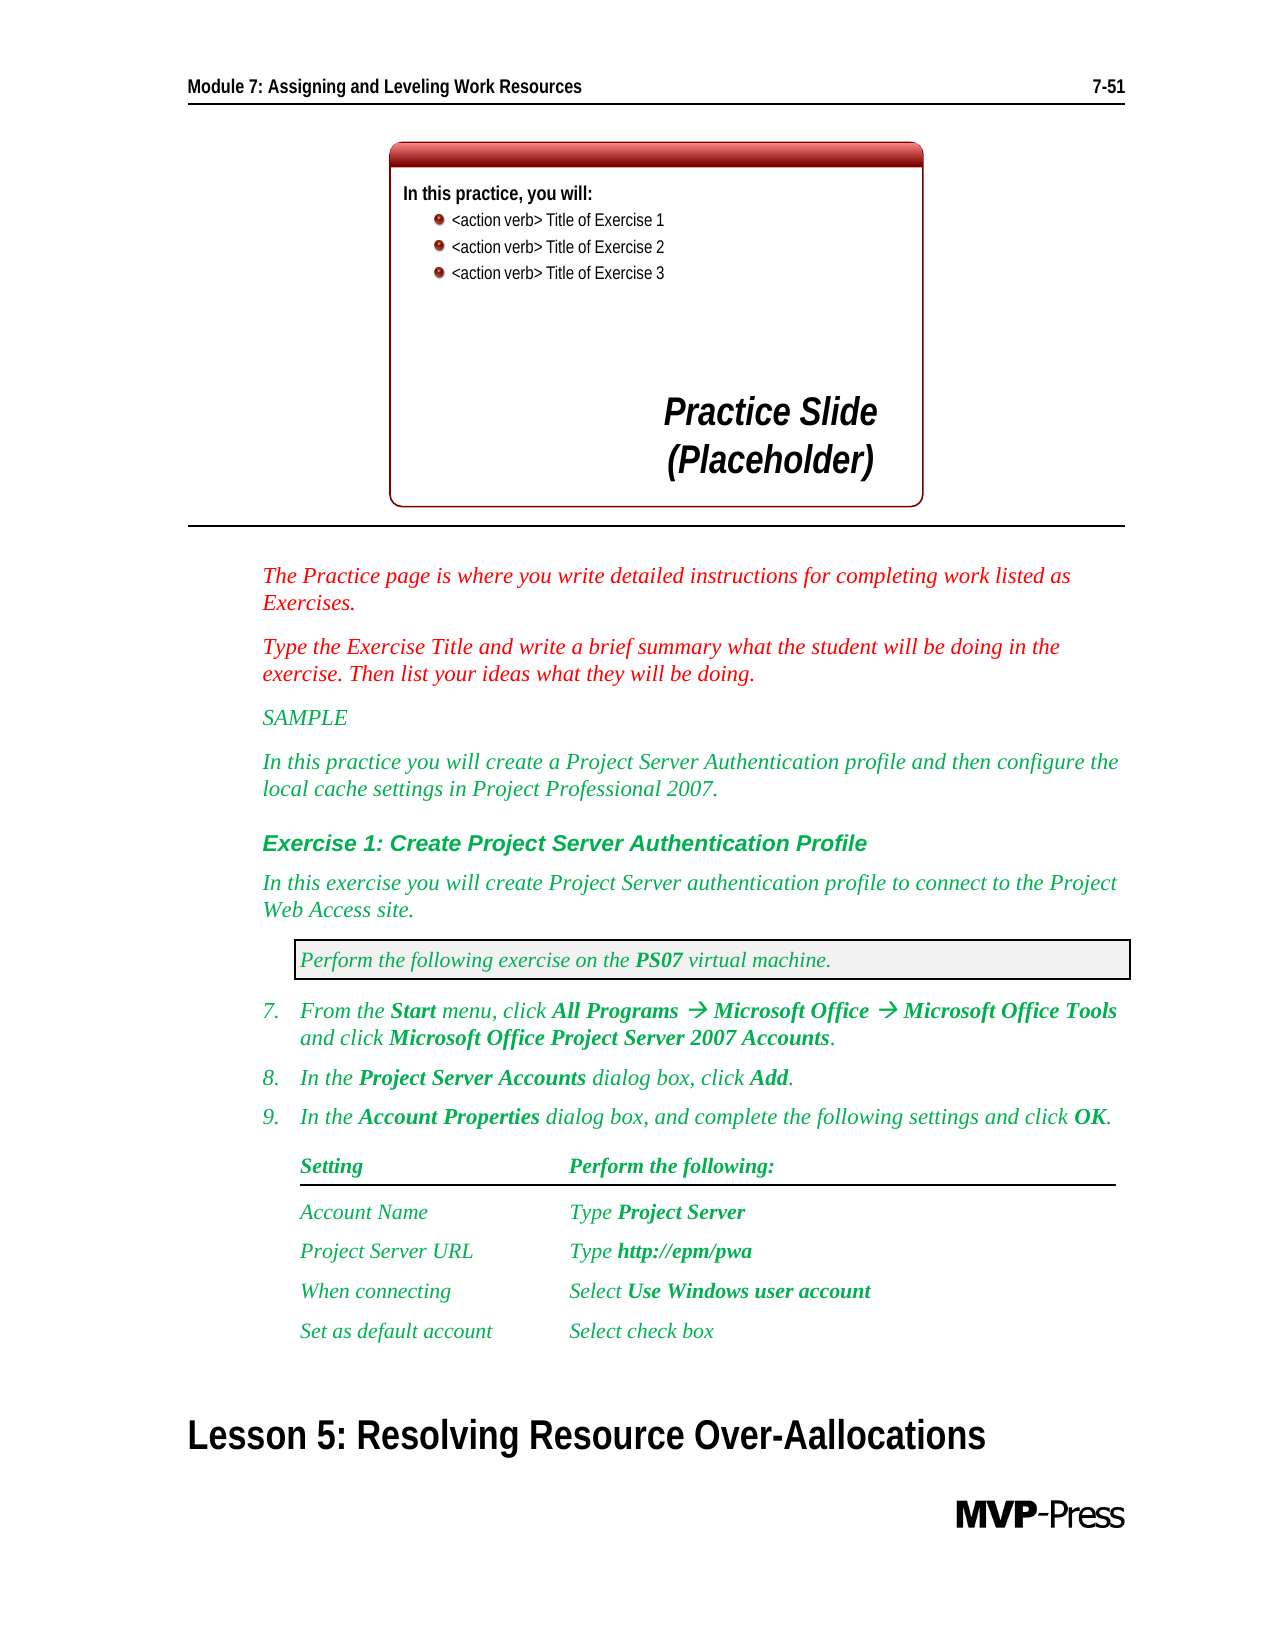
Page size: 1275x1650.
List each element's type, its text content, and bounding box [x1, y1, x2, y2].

table_cell Project Server URL [300, 1231, 544, 1271]
list In the Project Server Accounts dialog box, click Add. [262, 1063, 1125, 1090]
text The Practice page is where you write detailed instructions for completing work listed as Exercises. [262, 562, 1125, 616]
table_cell Account Name [300, 1192, 544, 1231]
table_header Setting [300, 1143, 544, 1184]
text Perform the following exercise on the PS07 virtual machine. [296, 941, 1129, 978]
list In the Account Properties dialog box, and complete the following settings and click OK. [262, 1103, 1125, 1130]
table_cell Type http://epm/pwa [544, 1231, 1116, 1271]
table_header Perform the following: [544, 1143, 1116, 1184]
picture [955, 1500, 1125, 1529]
table_cell Select check box [544, 1311, 1116, 1369]
table_cell When connecting [300, 1271, 544, 1311]
table_cell Type Project Server [544, 1192, 1116, 1231]
subtitle Lesson 5: Resolving Resource Overllocations [187, 1413, 1125, 1458]
text In this exercise you will create Project Server authentication profile to connect to the Project Web Access site. [262, 868, 1125, 922]
title Exercise 1: Create Project Server Authentication Profile [262, 818, 1125, 860]
text In this practice you will create a Project Server Authentication profile and then configure the local cache settings in Project Professional 2007. [262, 747, 1125, 802]
table_cell Set as default account [300, 1311, 544, 1369]
table_cell Select Use Windows user account [544, 1271, 1116, 1311]
list From the Start menu, click All Programs Microsoft Office Microsoft Office Tools and click Microsoft Office Project Server 2007 Accounts. [262, 997, 1125, 1051]
text SAMPLE [262, 704, 1125, 731]
text Type the Exercise Title and write a brief summary what the student will be doing in the exercise. Then list your ideas what they will be doing. [262, 633, 1125, 687]
table_cell [300, 1186, 1116, 1192]
